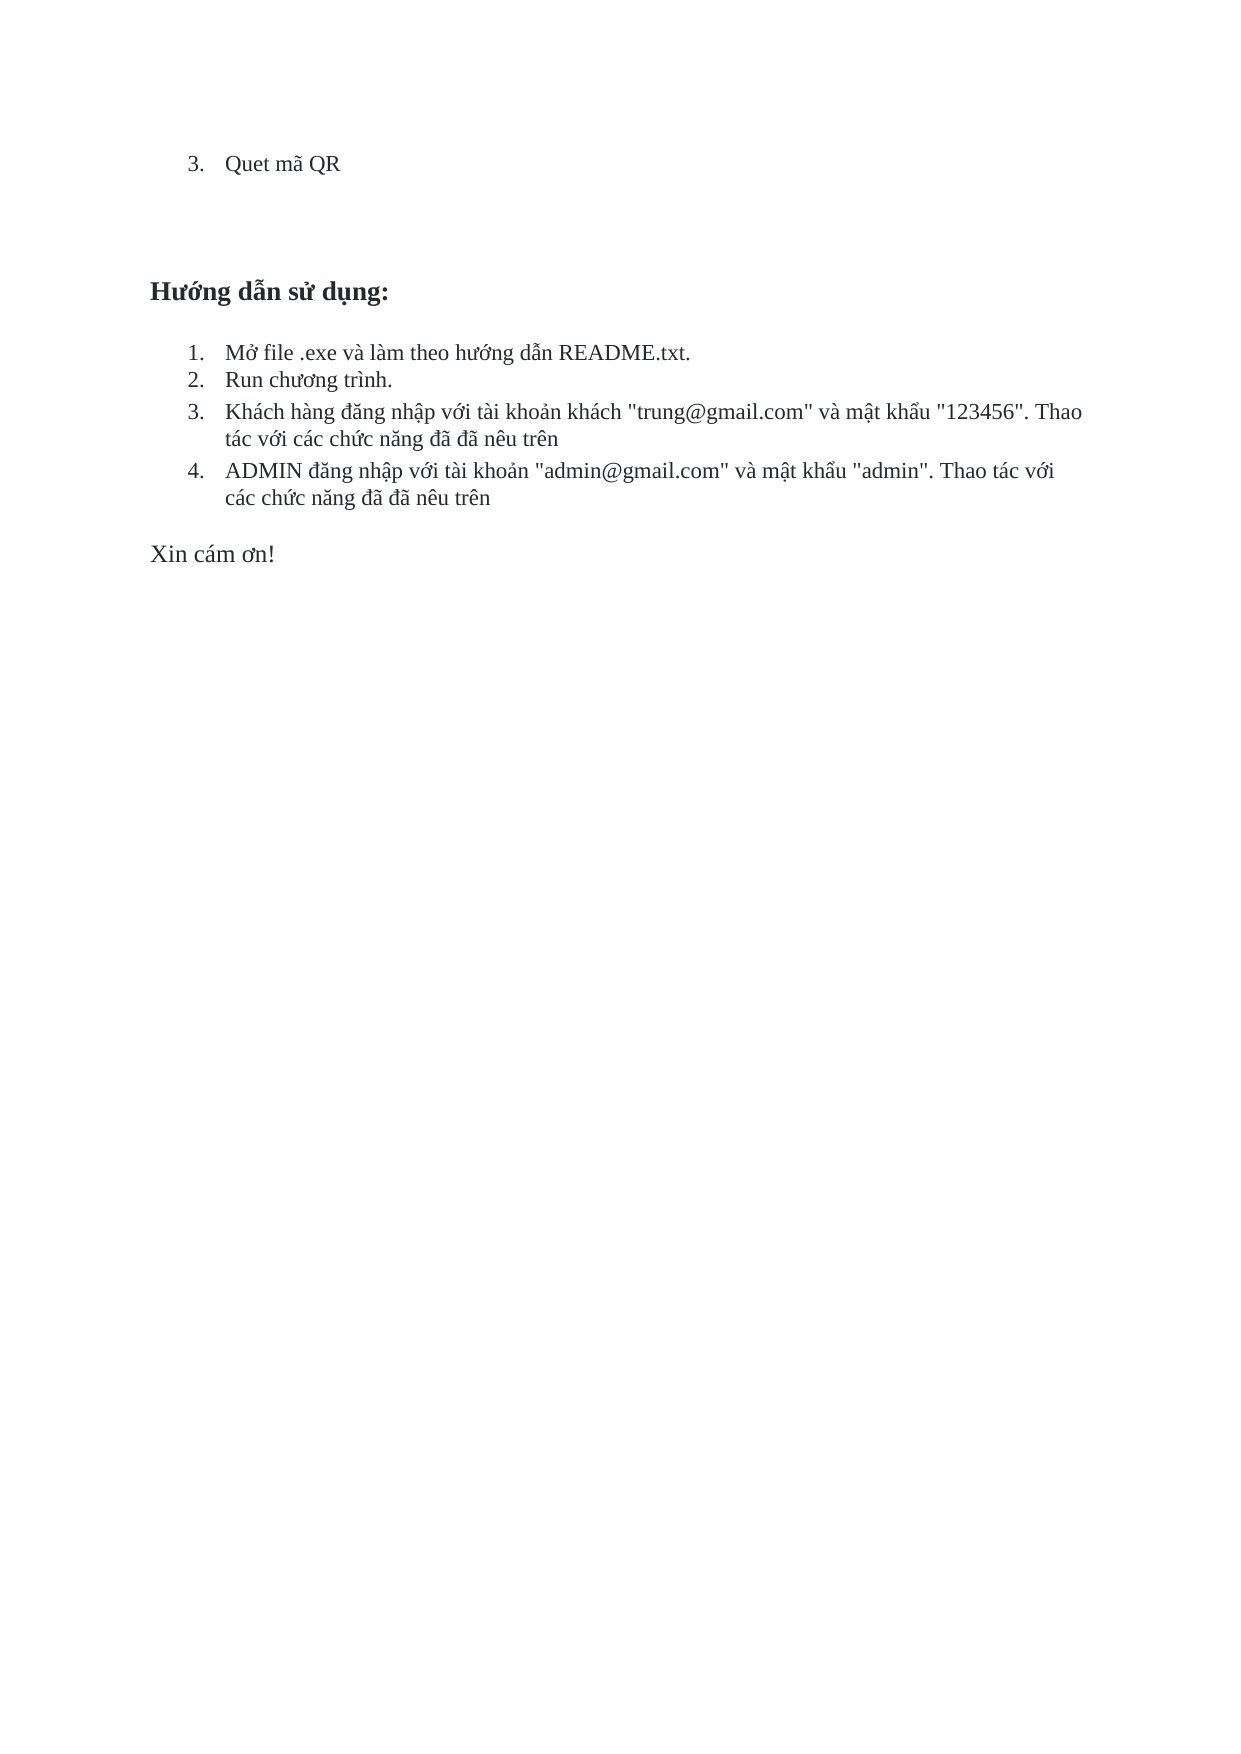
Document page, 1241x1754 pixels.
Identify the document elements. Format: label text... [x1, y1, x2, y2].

list Quet mã QR [187, 150, 1090, 176]
subtitle Hướng dẫn sử dụng: [150, 274, 1090, 306]
list Run chương trình. [187, 366, 1090, 392]
text Xin cám ơn! [150, 539, 1090, 568]
list Khách hàng đăng nhập với tài khoản khách "trung@gmail.com" và mật khẩu "123456". Thao tác với các chức năng đã đã nêu trên [187, 398, 1090, 451]
list ADMIN đăng nhập với tài khoản "admin@gmail.com" và mật khẩu "admin". Thao tác với các chức năng đã đã nêu trên [187, 457, 1090, 510]
list Mở file .exe và làm theo hướng dẫn README.txt. [187, 339, 1090, 366]
